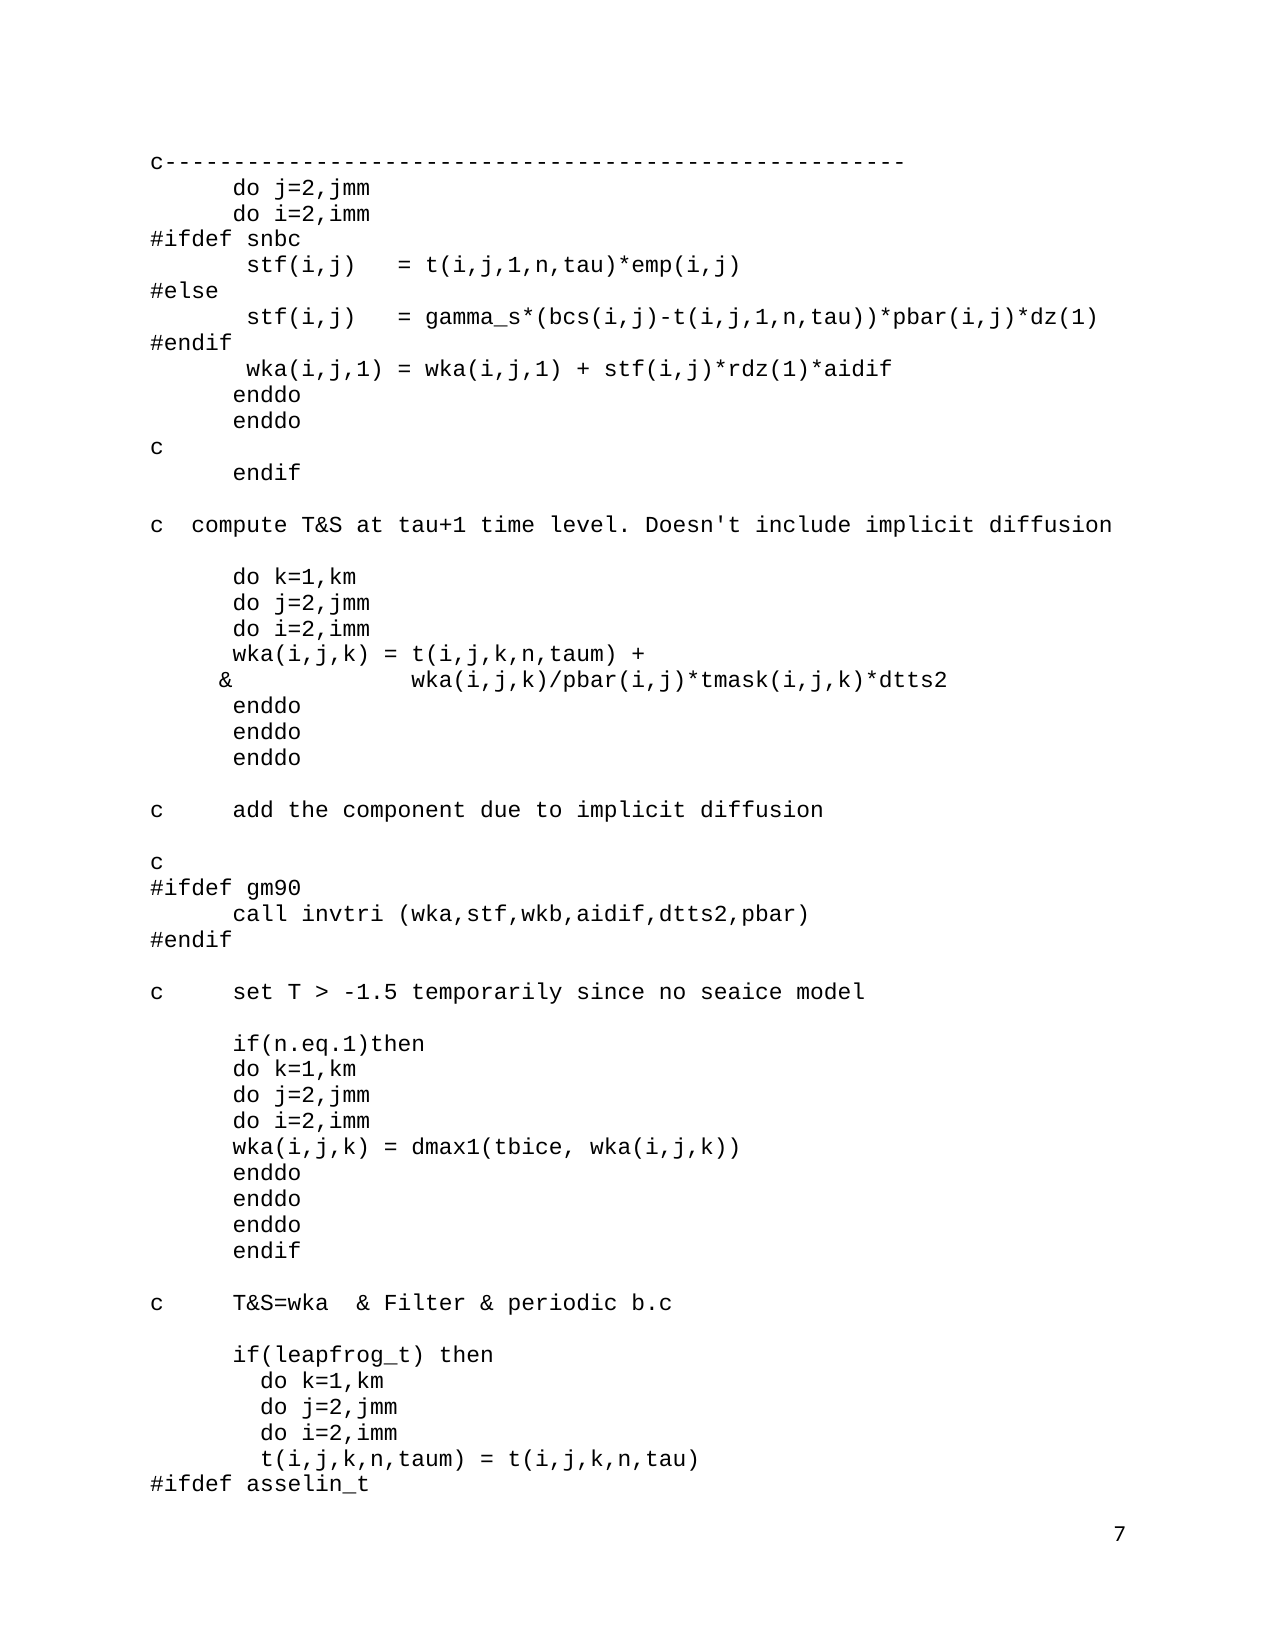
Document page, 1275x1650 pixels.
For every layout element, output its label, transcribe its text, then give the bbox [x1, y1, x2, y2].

text #ifdef gm90 [150, 876, 1125, 902]
text call invtri (wka,stf,wkb,aidif,dtts2,pbar) [150, 902, 1125, 928]
text enddo [150, 1162, 1125, 1187]
text do j=2,jmm [150, 591, 1125, 617]
text enddo [150, 1213, 1125, 1239]
text wka(i,j,k) = t(i,j,k,n,taum) + [150, 643, 1125, 669]
text endif [150, 1239, 1125, 1265]
text enddo [150, 409, 1125, 435]
text enddo [150, 721, 1125, 747]
text stf(i,j) = gamma_s*(bcs(i,j)-t(i,j,1,n,tau))*pbar(i,j)*dz(1) [150, 306, 1125, 332]
text enddo [150, 383, 1125, 409]
text c add the component due to implicit diffusion [150, 798, 1125, 824]
text endif [150, 461, 1125, 487]
text c T&S=wka & Filter & periodic b.c [150, 1291, 1125, 1317]
text c [150, 850, 1125, 876]
text #ifdef asselin_t [150, 1473, 1125, 1499]
text c compute T&S at tau+1 time level. Doesn't include implicit diffusion [150, 513, 1125, 539]
text enddo [150, 1187, 1125, 1213]
text if(leapfrog_t) then [150, 1343, 1125, 1369]
text #ifdef snbc [150, 228, 1125, 254]
text do k=1,km [150, 565, 1125, 591]
text stf(i,j) = t(i,j,1,n,tau)*emp(i,j) [150, 254, 1125, 280]
text do i=2,imm [150, 1110, 1125, 1136]
text enddo [150, 695, 1125, 721]
text wka(i,j,1) = wka(i,j,1) + stf(i,j)*rdz(1)*aidif [150, 357, 1125, 383]
text do j=2,jmm [150, 1395, 1125, 1421]
text wka(i,j,k) = dmax1(tbice, wka(i,j,k)) [150, 1136, 1125, 1162]
text do j=2,jmm [150, 176, 1125, 202]
text & wka(i,j,k)/pbar(i,j)*tmask(i,j,k)*dtts2 [150, 669, 1125, 695]
text do i=2,imm [150, 617, 1125, 643]
text c [150, 435, 1125, 461]
text #else [150, 280, 1125, 306]
text if(n.eq.1)then [150, 1032, 1125, 1058]
text do k=1,km [150, 1369, 1125, 1395]
text t(i,j,k,n,taum) = t(i,j,k,n,tau) [150, 1447, 1125, 1473]
text do i=2,imm [150, 1421, 1125, 1447]
text do k=1,km [150, 1058, 1125, 1084]
text c set T > -1.5 temporarily since no seaice model [150, 980, 1125, 1006]
text #endif [150, 928, 1125, 954]
text c------------------------------------------------------ [150, 150, 1125, 176]
text do j=2,jmm [150, 1084, 1125, 1110]
text enddo [150, 747, 1125, 772]
text do i=2,imm [150, 202, 1125, 228]
text #endif [150, 332, 1125, 357]
